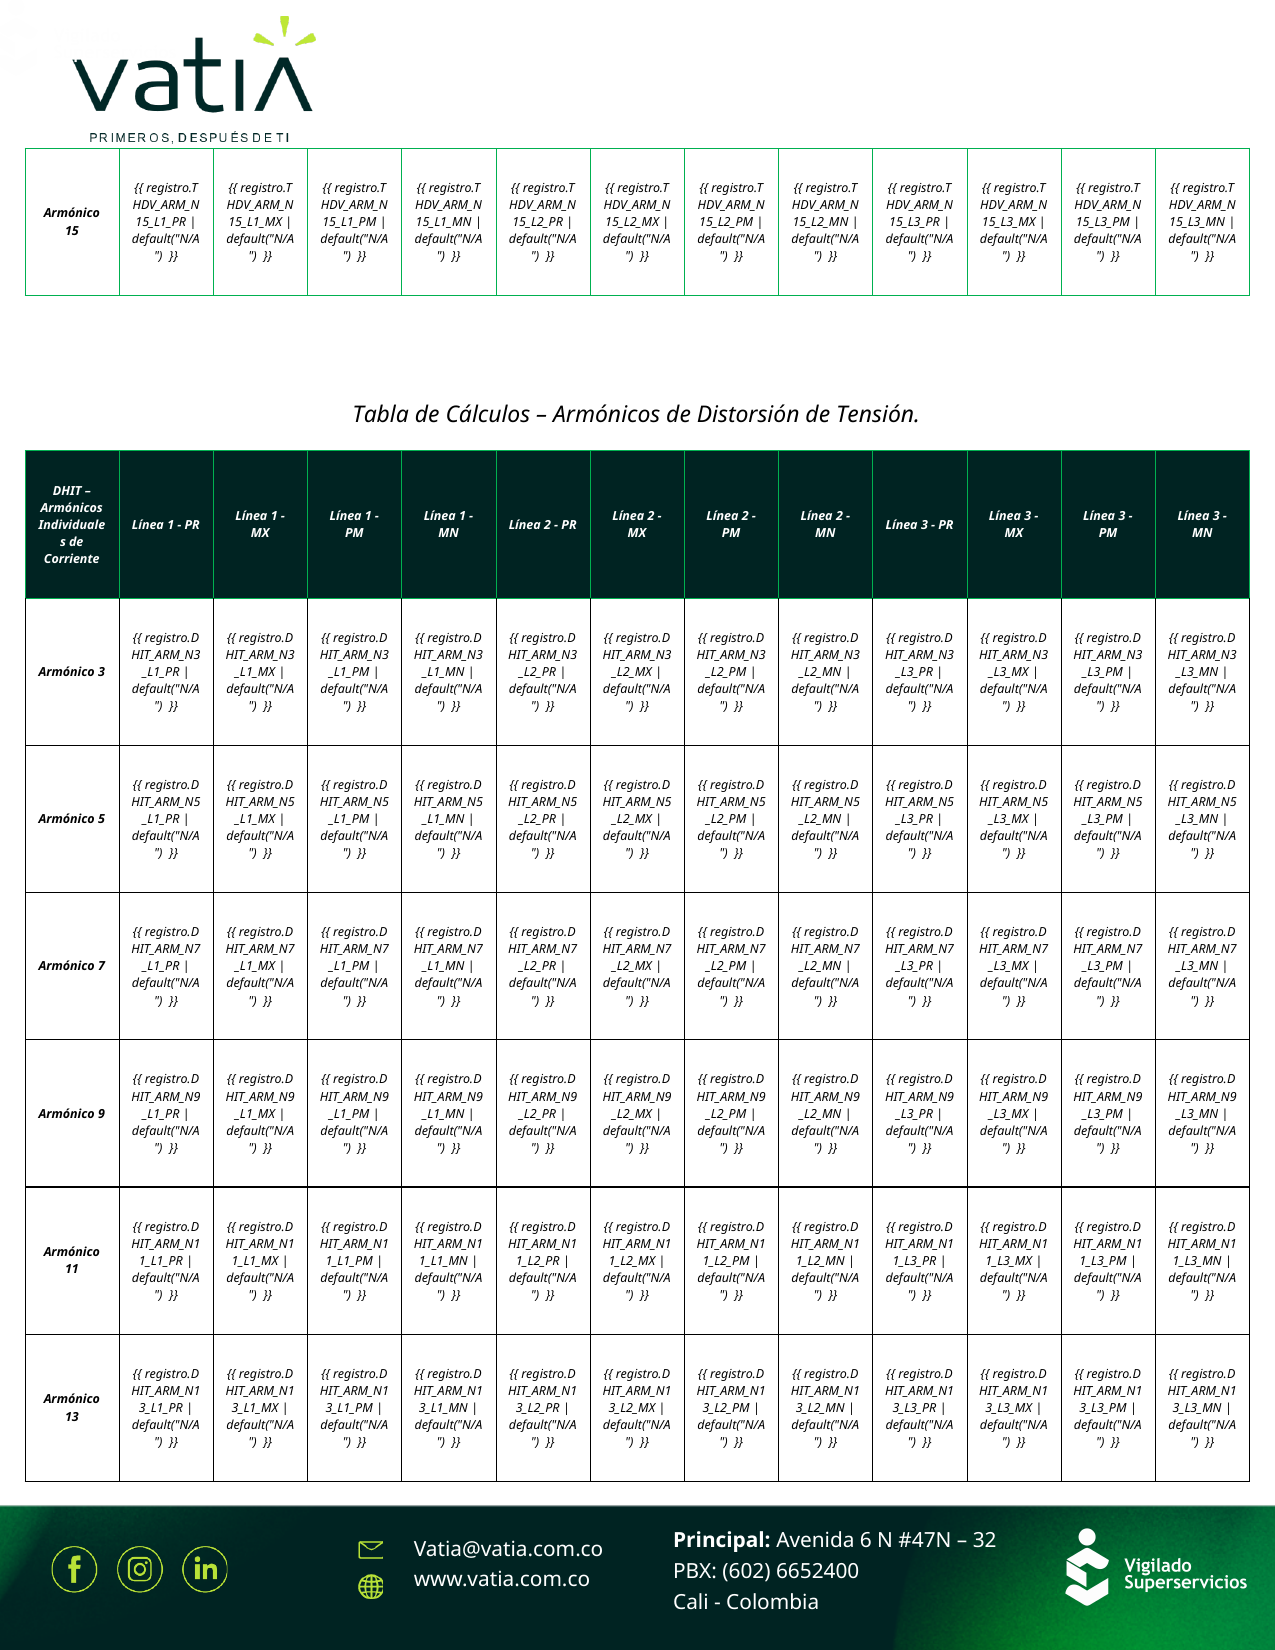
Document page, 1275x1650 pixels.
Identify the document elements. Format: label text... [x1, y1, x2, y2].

table_cell {{ registro.DHIT_ARM_N9_L3_PM | default("N/A") }} [1062, 1040, 1155, 1186]
table_header Línea 3 - PR [873, 451, 967, 598]
table_cell {{ registro.DHIT_ARM_N13_L2_PR | default("N/A") }} [497, 1335, 590, 1481]
table_cell {{ registro.DHIT_ARM_N9_L3_PR | default("N/A") }} [873, 1040, 967, 1186]
table_cell {{ registro.THDV_ARM_N15_L2_MN | default("N/A") }} [779, 149, 872, 295]
table_cell {{ registro.DHIT_ARM_N9_L1_MX | default("N/A") }} [214, 1040, 307, 1186]
table_cell {{ registro.THDV_ARM_N15_L1_MN | default("N/A") }} [402, 149, 496, 295]
table_header Línea 3 - MX [968, 451, 1061, 598]
table_cell {{ registro.DHIT_ARM_N7_L1_MX | default("N/A") }} [214, 893, 307, 1039]
picture [0, 0, 1275, 1650]
table_cell {{ registro.DHIT_ARM_N13_L3_MX | default("N/A") }} [968, 1335, 1061, 1481]
table_cell {{ registro.DHIT_ARM_N3_L2_PM | default("N/A") }} [685, 599, 778, 745]
table_cell {{ registro.DHIT_ARM_N5_L1_MN | default("N/A") }} [402, 746, 496, 892]
table_cell {{ registro.DHIT_ARM_N5_L3_PM | default("N/A") }} [1062, 746, 1155, 892]
table_cell Armónico 5 [26, 746, 119, 892]
table_cell {{ registro.DHIT_ARM_N7_L2_MX | default("N/A") }} [591, 893, 684, 1039]
table_cell {{ registro.DHIT_ARM_N5_L1_PR | default("N/A") }} [120, 746, 213, 892]
table_cell {{ registro.DHIT_ARM_N13_L3_PM | default("N/A") }} [1062, 1335, 1155, 1481]
table_cell Armónico 11 [26, 1188, 119, 1333]
table_cell {{ registro.DHIT_ARM_N7_L2_MN | default("N/A") }} [779, 893, 872, 1039]
table_cell {{ registro.DHIT_ARM_N11_L3_PM | default("N/A") }} [1062, 1188, 1155, 1333]
table_cell {{ registro.DHIT_ARM_N13_L3_MN | default("N/A") }} [1156, 1335, 1249, 1481]
table_cell {{ registro.DHIT_ARM_N5_L2_MN | default("N/A") }} [779, 746, 872, 892]
table_cell {{ registro.DHIT_ARM_N13_L1_MN | default("N/A") }} [402, 1335, 496, 1481]
table_cell {{ registro.DHIT_ARM_N9_L2_MN | default("N/A") }} [779, 1040, 872, 1186]
table_cell {{ registro.DHIT_ARM_N13_L3_PR | default("N/A") }} [873, 1335, 967, 1481]
table_cell {{ registro.THDV_ARM_N15_L3_MN | default("N/A") }} [1156, 149, 1249, 295]
table_cell {{ registro.DHIT_ARM_N13_L2_MX | default("N/A") }} [591, 1335, 684, 1481]
table_cell {{ registro.DHIT_ARM_N3_L2_MX | default("N/A") }} [591, 599, 684, 745]
table_cell {{ registro.DHIT_ARM_N7_L2_PM | default("N/A") }} [685, 893, 778, 1039]
table_cell {{ registro.THDV_ARM_N15_L1_MX | default("N/A") }} [214, 149, 307, 295]
table_cell {{ registro.DHIT_ARM_N3_L1_MX | default("N/A") }} [214, 599, 307, 745]
table_cell {{ registro.DHIT_ARM_N7_L1_PM | default("N/A") }} [308, 893, 401, 1039]
table_cell {{ registro.DHIT_ARM_N3_L1_PR | default("N/A") }} [120, 599, 213, 745]
table_cell {{ registro.DHIT_ARM_N11_L3_PR | default("N/A") }} [873, 1188, 967, 1333]
table_cell {{ registro.DHIT_ARM_N11_L2_PM | default("N/A") }} [685, 1188, 778, 1333]
table_cell {{ registro.DHIT_ARM_N9_L1_PM | default("N/A") }} [308, 1040, 401, 1186]
table_cell {{ registro.THDV_ARM_N15_L2_MX | default("N/A") }} [591, 149, 684, 295]
table_cell {{ registro.DHIT_ARM_N3_L2_MN | default("N/A") }} [779, 599, 872, 745]
table_cell {{ registro.THDV_ARM_N15_L3_PR | default("N/A") }} [873, 149, 967, 295]
table_cell {{ registro.DHIT_ARM_N3_L3_MX | default("N/A") }} [968, 599, 1061, 745]
table_header Línea 2 - PR [497, 451, 590, 598]
table_cell {{ registro.DHIT_ARM_N9_L3_MX | default("N/A") }} [968, 1040, 1061, 1186]
table_cell {{ registro.DHIT_ARM_N13_L2_MN | default("N/A") }} [779, 1335, 872, 1481]
table_cell {{ registro.DHIT_ARM_N11_L1_PR | default("N/A") }} [120, 1188, 213, 1333]
table_cell {{ registro.DHIT_ARM_N13_L1_PM | default("N/A") }} [308, 1335, 401, 1481]
table_cell {{ registro.DHIT_ARM_N7_L1_MN | default("N/A") }} [402, 893, 496, 1039]
text Tabla de Cálculos – Armónicos de Distorsión de Tensión. [177, 398, 1098, 429]
table_cell Armónico 15 [26, 149, 119, 295]
table_cell {{ registro.DHIT_ARM_N9_L1_MN | default("N/A") }} [402, 1040, 496, 1186]
table_header Línea 3 - PM [1062, 451, 1155, 598]
table_header Línea 3 - MN [1156, 451, 1249, 598]
table_cell {{ registro.DHIT_ARM_N11_L1_PM | default("N/A") }} [308, 1188, 401, 1333]
table_header Línea 2 - MX [591, 451, 684, 598]
table_cell {{ registro.DHIT_ARM_N3_L1_PM | default("N/A") }} [308, 599, 401, 745]
table_cell {{ registro.DHIT_ARM_N3_L3_PM | default("N/A") }} [1062, 599, 1155, 745]
table_cell {{ registro.DHIT_ARM_N7_L2_PR | default("N/A") }} [497, 893, 590, 1039]
table_cell {{ registro.DHIT_ARM_N13_L2_PM | default("N/A") }} [685, 1335, 778, 1481]
table_cell {{ registro.DHIT_ARM_N7_L3_PR | default("N/A") }} [873, 893, 967, 1039]
table_cell {{ registro.DHIT_ARM_N5_L3_MN | default("N/A") }} [1156, 746, 1249, 892]
table_header Línea 2 - MN [779, 451, 872, 598]
table_cell Armónico 13 [26, 1335, 119, 1481]
table_cell {{ registro.THDV_ARM_N15_L2_PM | default("N/A") }} [685, 149, 778, 295]
table_cell {{ registro.DHIT_ARM_N3_L3_PR | default("N/A") }} [873, 599, 967, 745]
table_cell {{ registro.DHIT_ARM_N5_L2_MX | default("N/A") }} [591, 746, 684, 892]
table_cell {{ registro.THDV_ARM_N15_L1_PM | default("N/A") }} [308, 149, 401, 295]
table_cell {{ registro.DHIT_ARM_N9_L3_MN | default("N/A") }} [1156, 1040, 1249, 1186]
table_header Línea 1 - MN [402, 451, 496, 598]
table_cell {{ registro.THDV_ARM_N15_L3_MX | default("N/A") }} [968, 149, 1061, 295]
table_cell {{ registro.DHIT_ARM_N11_L2_MN | default("N/A") }} [779, 1188, 872, 1333]
table_cell {{ registro.DHIT_ARM_N9_L1_PR | default("N/A") }} [120, 1040, 213, 1186]
table_cell {{ registro.DHIT_ARM_N7_L3_MN | default("N/A") }} [1156, 893, 1249, 1039]
table_cell {{ registro.THDV_ARM_N15_L1_PR | default("N/A") }} [120, 149, 213, 295]
table_header Línea 1 - PM [308, 451, 401, 598]
table_cell {{ registro.DHIT_ARM_N11_L2_PR | default("N/A") }} [497, 1188, 590, 1333]
table_cell {{ registro.DHIT_ARM_N5_L3_PR | default("N/A") }} [873, 746, 967, 892]
table_cell {{ registro.DHIT_ARM_N9_L2_PR | default("N/A") }} [497, 1040, 590, 1186]
table_cell {{ registro.DHIT_ARM_N7_L1_PR | default("N/A") }} [120, 893, 213, 1039]
table_cell {{ registro.THDV_ARM_N15_L2_PR | default("N/A") }} [497, 149, 590, 295]
table_cell {{ registro.DHIT_ARM_N13_L1_MX | default("N/A") }} [214, 1335, 307, 1481]
table_cell Armónico 3 [26, 599, 119, 745]
table_cell {{ registro.DHIT_ARM_N3_L1_MN | default("N/A") }} [402, 599, 496, 745]
table_cell {{ registro.THDV_ARM_N15_L3_PM | default("N/A") }} [1062, 149, 1155, 295]
table_cell {{ registro.DHIT_ARM_N7_L3_PM | default("N/A") }} [1062, 893, 1155, 1039]
table_cell {{ registro.DHIT_ARM_N11_L1_MN | default("N/A") }} [402, 1188, 496, 1333]
table_cell {{ registro.DHIT_ARM_N9_L2_MX | default("N/A") }} [591, 1040, 684, 1186]
table_cell {{ registro.DHIT_ARM_N9_L2_PM | default("N/A") }} [685, 1040, 778, 1186]
table_cell {{ registro.DHIT_ARM_N5_L2_PM | default("N/A") }} [685, 746, 778, 892]
table_cell {{ registro.DHIT_ARM_N7_L3_MX | default("N/A") }} [968, 893, 1061, 1039]
table_header Línea 1 - PR [120, 451, 213, 598]
table_cell Armónico 7 [26, 893, 119, 1039]
table_cell {{ registro.DHIT_ARM_N11_L2_MX | default("N/A") }} [591, 1188, 684, 1333]
table_cell Armónico 9 [26, 1040, 119, 1186]
table_cell {{ registro.DHIT_ARM_N5_L1_PM | default("N/A") }} [308, 746, 401, 892]
table_cell {{ registro.DHIT_ARM_N11_L3_MN | default("N/A") }} [1156, 1188, 1249, 1333]
table_cell {{ registro.DHIT_ARM_N11_L1_MX | default("N/A") }} [214, 1188, 307, 1333]
table_cell {{ registro.DHIT_ARM_N3_L2_PR | default("N/A") }} [497, 599, 590, 745]
table_cell {{ registro.DHIT_ARM_N5_L2_PR | default("N/A") }} [497, 746, 590, 892]
table_header DHIT – Armónicos Individuales de Corriente [26, 451, 119, 598]
table_cell {{ registro.DHIT_ARM_N11_L3_MX | default("N/A") }} [968, 1188, 1061, 1333]
table_header Línea 1 - MX [214, 451, 307, 598]
table_cell {{ registro.DHIT_ARM_N5_L3_MX | default("N/A") }} [968, 746, 1061, 892]
table_cell {{ registro.DHIT_ARM_N13_L1_PR | default("N/A") }} [120, 1335, 213, 1481]
table_header Línea 2 - PM [685, 451, 778, 598]
table_cell {{ registro.DHIT_ARM_N5_L1_MX | default("N/A") }} [214, 746, 307, 892]
table_cell {{ registro.DHIT_ARM_N3_L3_MN | default("N/A") }} [1156, 599, 1249, 745]
